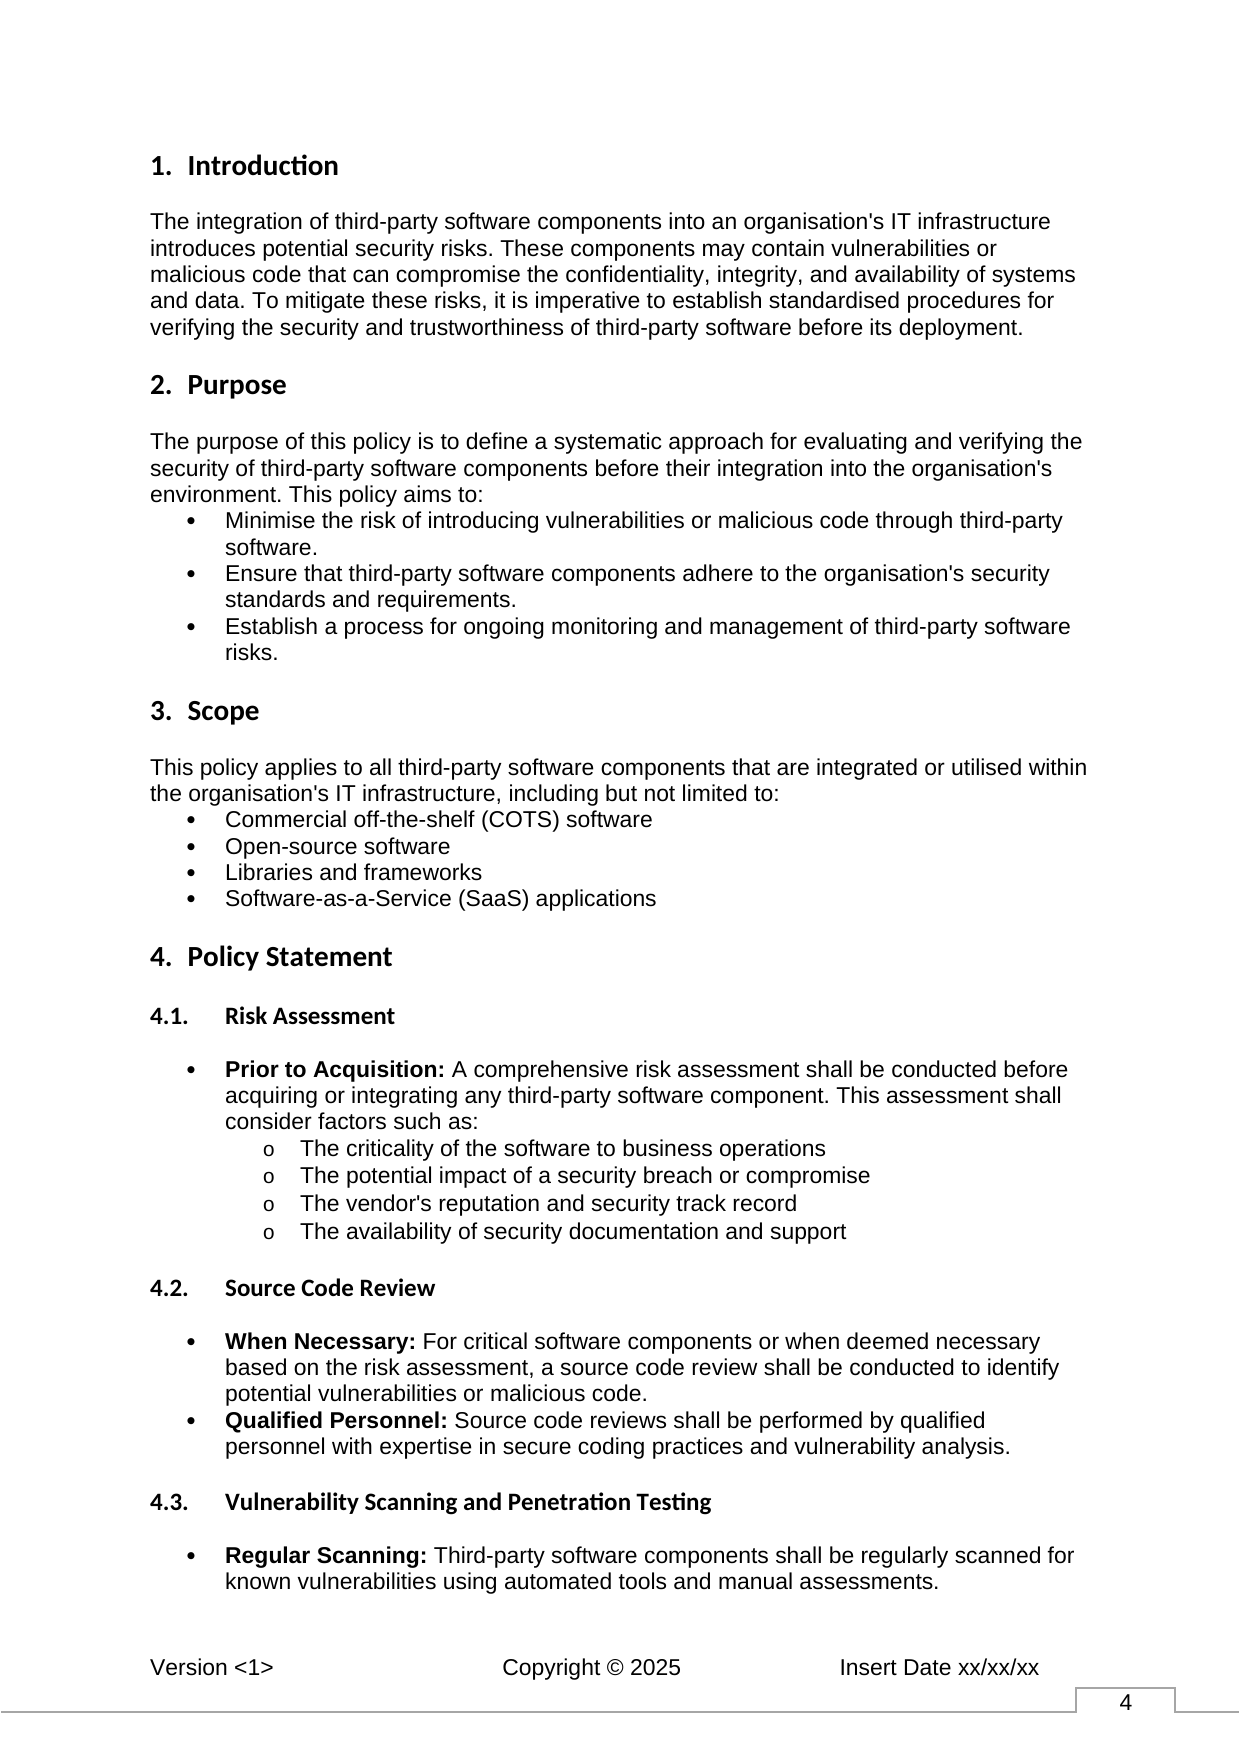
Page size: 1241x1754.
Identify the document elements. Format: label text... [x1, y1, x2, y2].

list Qualified Personnel: Source code reviews shall be performed by qualified personnel with expertise in secure coding practices and vulnerability analysis. [187, 1407, 1090, 1486]
subtitle Introduction [150, 147, 1090, 182]
text This policy applies to all third-party software components that are integrated or utilised within the organisation's IT infrastructure, including but not limited to: [150, 753, 1090, 806]
list The availability of security documentation and support [262, 1218, 1090, 1272]
subtitle Purpose [150, 366, 1090, 402]
list Ensure that third-party software components adhere to the organisation's security standards and requirements. [187, 560, 1090, 613]
list Regular Scanning: Third-party software components shall be regularly scanned for known vulnerabilities using automated tools and manual assessments. [187, 1542, 1090, 1594]
list Prior to Acquisition: A comprehensive risk assessment shall be conducted before acquiring or integrating any third-party software component. This assessment shall consider factors such as: [187, 1056, 1090, 1135]
subtitle Policy Statement [150, 938, 1090, 974]
subtitle Vulnerability Scanning and Penetration Testing [150, 1486, 1090, 1516]
list When Necessary: For critical software components or when deemed necessary based on the risk assessment, a source code review shall be conducted to identify potential vulnerabilities or malicious code. [187, 1328, 1090, 1407]
list Open-source software [187, 833, 1090, 859]
list The criticality of the software to business operations [262, 1135, 1090, 1162]
list The vendor's reputation and security track record [262, 1190, 1090, 1218]
subtitle Source Code Review [150, 1272, 1090, 1302]
text The purpose of this policy is to define a systematic approach for evaluating and verifying the security of third-party software components before their integration into the organisation's environment. This policy aims to: [150, 428, 1090, 507]
list Commercial off-the-shelf (COTS) software [187, 806, 1090, 833]
list The potential impact of a security breach or compromise [262, 1162, 1090, 1190]
list Minimise the risk of introducing vulnerabilities or malicious code through third-party software. [187, 507, 1090, 560]
subtitle Risk Assessment [150, 1000, 1090, 1030]
list Libraries and frameworks [187, 859, 1090, 885]
list Establish a process for ongoing monitoring and management of third-party software risks. [187, 613, 1090, 692]
text The integration of third-party software components into an organisation's IT infrastructure introduces potential security risks. These components may contain vulnerabilities or malicious code that can compromise the confidentiality, integrity, and availability of systems and data. To mitigate these risks, it is imperative to establish standardised procedures for verifying the security and trustworthiness of third-party software before its deployment. [150, 208, 1090, 366]
list Software-as-a-Service (SaaS) applications [187, 885, 1090, 938]
subtitle Scope [150, 692, 1090, 727]
